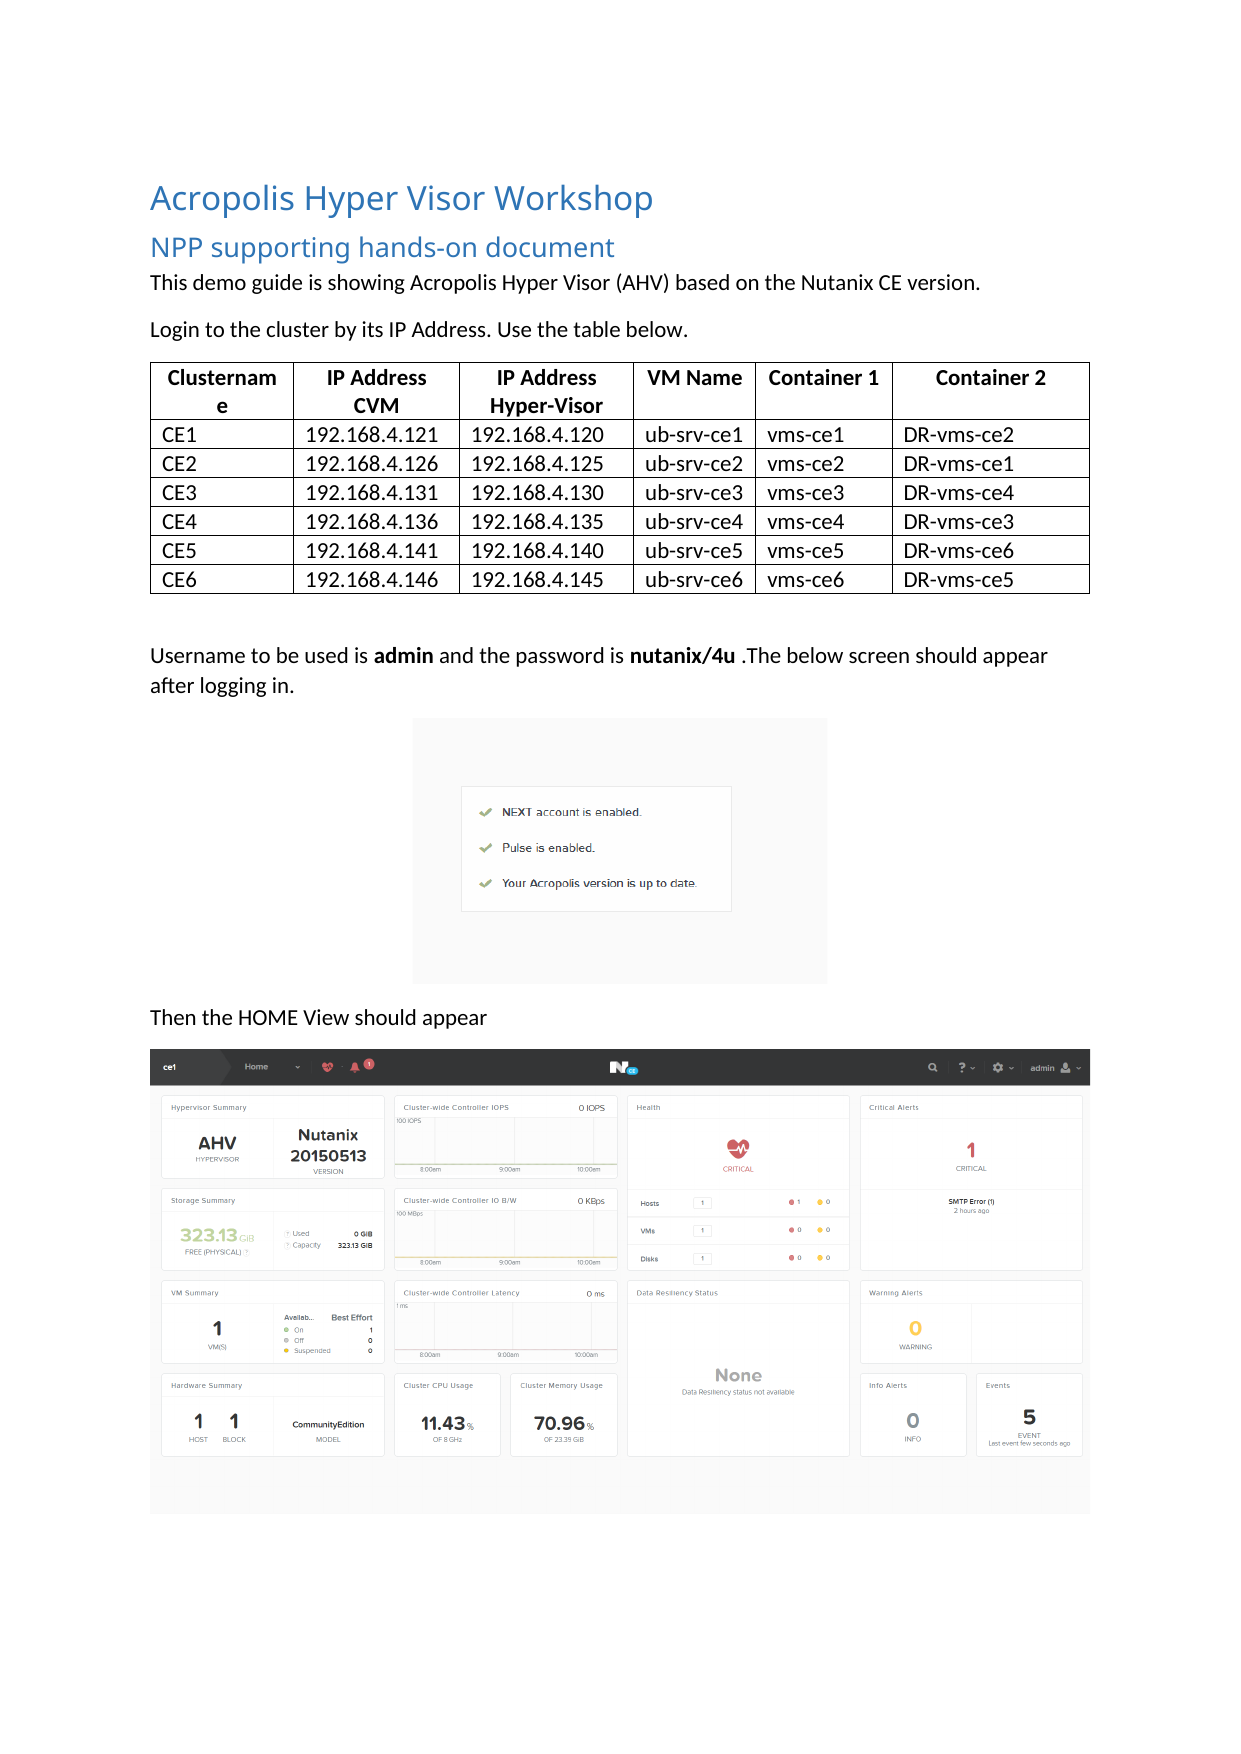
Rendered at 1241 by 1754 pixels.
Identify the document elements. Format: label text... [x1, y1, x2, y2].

table_header Clustername [151, 363, 293, 419]
table_cell CE6 [151, 565, 293, 593]
subtitle NPP supporting hands-on document [150, 228, 1090, 265]
table_cell DR-vms-ce5 [893, 565, 1089, 593]
table_cell 192.168.4.135 [460, 507, 633, 535]
table_cell DR-vms-ce1 [893, 449, 1089, 477]
table_cell 192.168.4.136 [294, 507, 459, 535]
text This demo guide is showing Acropolis Hyper Visor (AHV) based on the Nutanix CE version. [150, 268, 1090, 296]
table_cell CE5 [151, 536, 293, 564]
table_cell 192.168.4.141 [294, 536, 459, 564]
table_cell vms-ce3 [756, 478, 892, 506]
text Then the HOME View should appear [150, 1003, 1090, 1031]
table_cell ub-srv-ce5 [634, 536, 755, 564]
table_cell 192.168.4.140 [460, 536, 633, 564]
table_cell DR-vms-ce3 [893, 507, 1089, 535]
table_cell 192.168.4.130 [460, 478, 633, 506]
table_cell vms-ce5 [756, 536, 892, 564]
table_cell ub-srv-ce4 [634, 507, 755, 535]
table_cell 192.168.4.120 [460, 420, 633, 448]
table_header Container 1 [756, 363, 892, 419]
table_cell ub-srv-ce3 [634, 478, 755, 506]
table_cell 192.168.4.125 [460, 449, 633, 477]
table_cell 192.168.4.146 [294, 565, 459, 593]
table_cell DR-vms-ce2 [893, 420, 1089, 448]
text Username to be used is admin and the password is nutanix/4u .The below screen should appear after logging in. [150, 641, 1090, 699]
table_cell ub-srv-ce6 [634, 565, 755, 593]
table_cell vms-ce6 [756, 565, 892, 593]
table_cell vms-ce1 [756, 420, 892, 448]
table_cell DR-vms-ce6 [893, 536, 1089, 564]
subtitle Acropolis Hyper Visor Workshop [150, 175, 1090, 220]
table_cell vms-ce2 [756, 449, 892, 477]
table_cell CE3 [151, 478, 293, 506]
table_cell DR-vms-ce4 [893, 478, 1089, 506]
table_cell CE2 [151, 449, 293, 477]
table_cell CE4 [151, 507, 293, 535]
table_cell CE1 [151, 420, 293, 448]
table_header Container 2 [893, 363, 1089, 419]
table_cell 192.168.4.145 [460, 565, 633, 593]
picture [150, 1049, 1091, 1514]
table_cell 192.168.4.131 [294, 478, 459, 506]
table_header IP Address Hyper-Visor [460, 363, 633, 419]
picture [412, 718, 828, 984]
table_cell 192.168.4.126 [294, 449, 459, 477]
table_cell ub-srv-ce1 [634, 420, 755, 448]
text Login to the cluster by its IP Address. Use the table below. [150, 315, 1090, 343]
table_header IP Address CVM [294, 363, 459, 419]
table_header VM Name [634, 363, 755, 419]
table_cell 192.168.4.121 [294, 420, 459, 448]
table_cell ub-srv-ce2 [634, 449, 755, 477]
table_cell vms-ce4 [756, 507, 892, 535]
